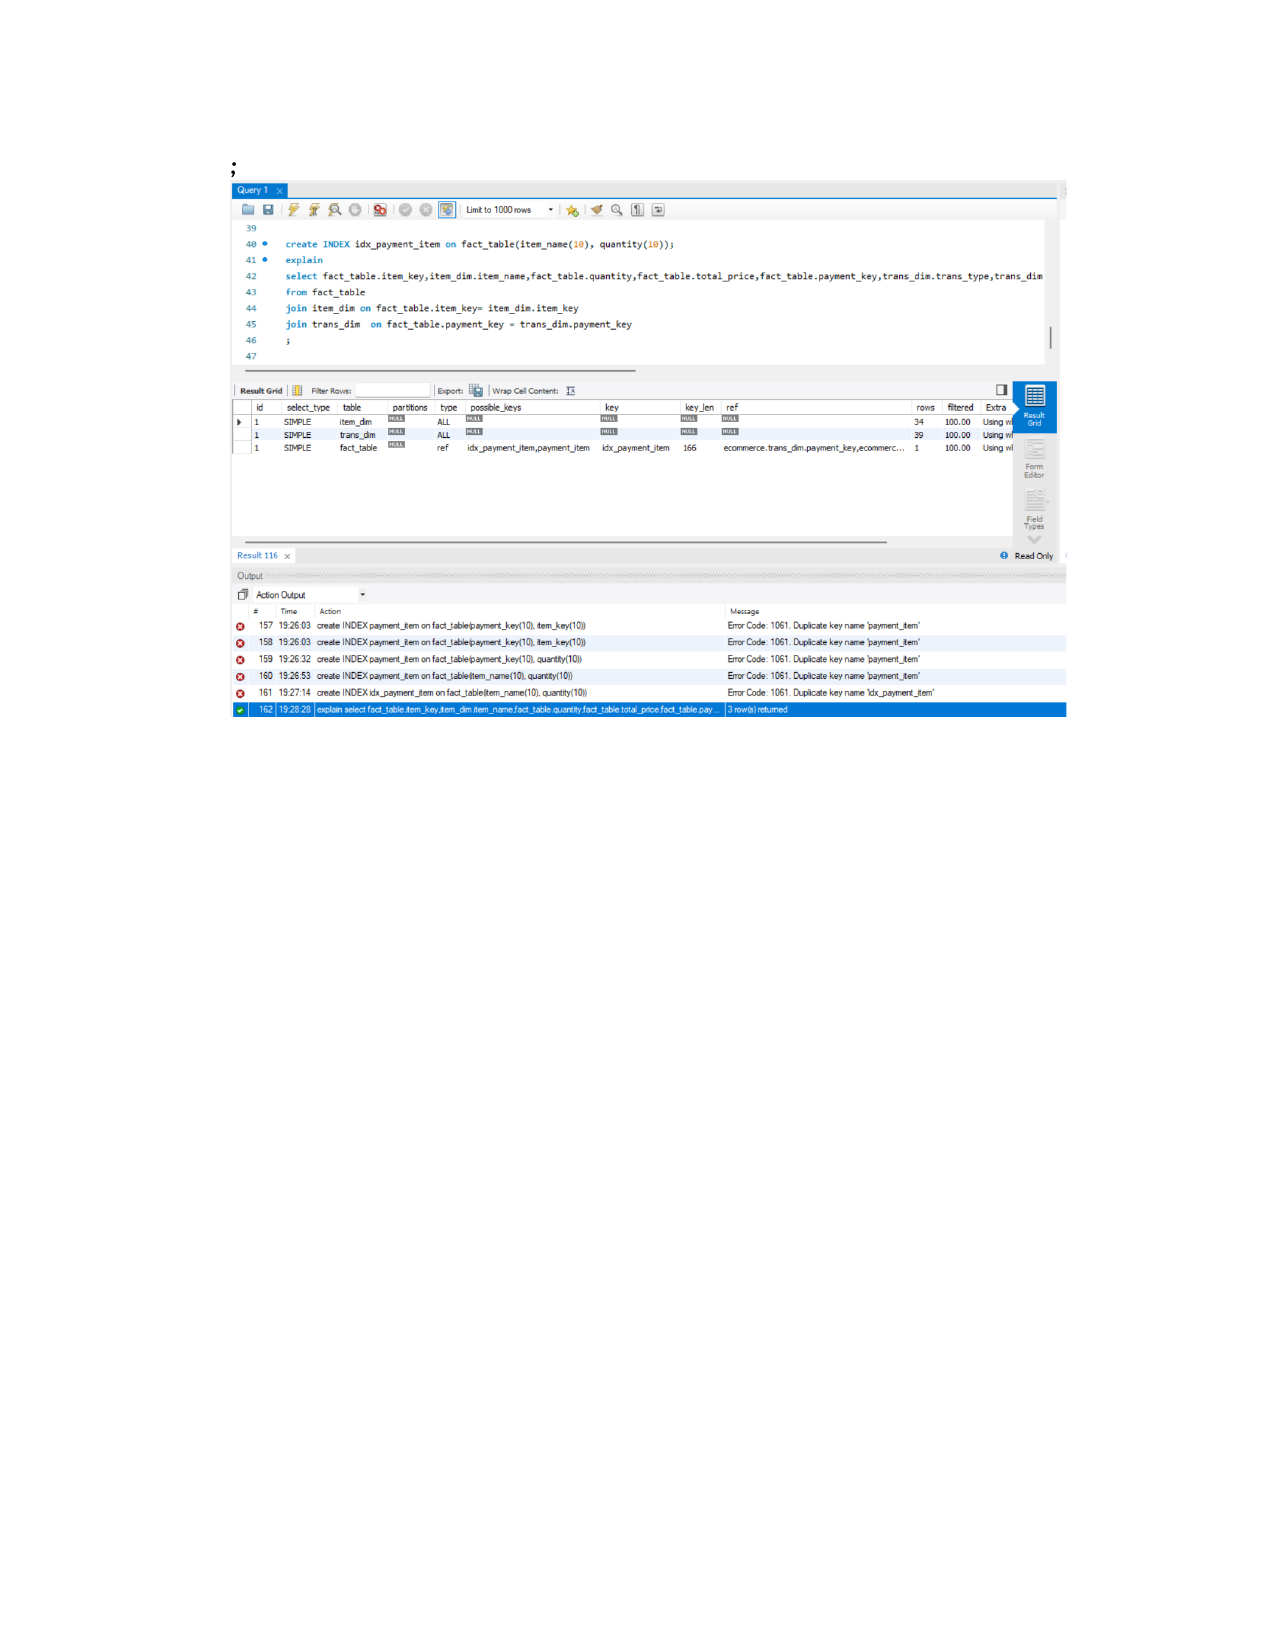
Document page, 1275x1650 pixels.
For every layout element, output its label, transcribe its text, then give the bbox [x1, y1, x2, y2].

text ; [230, 150, 1125, 181]
picture [230, 180, 1067, 717]
